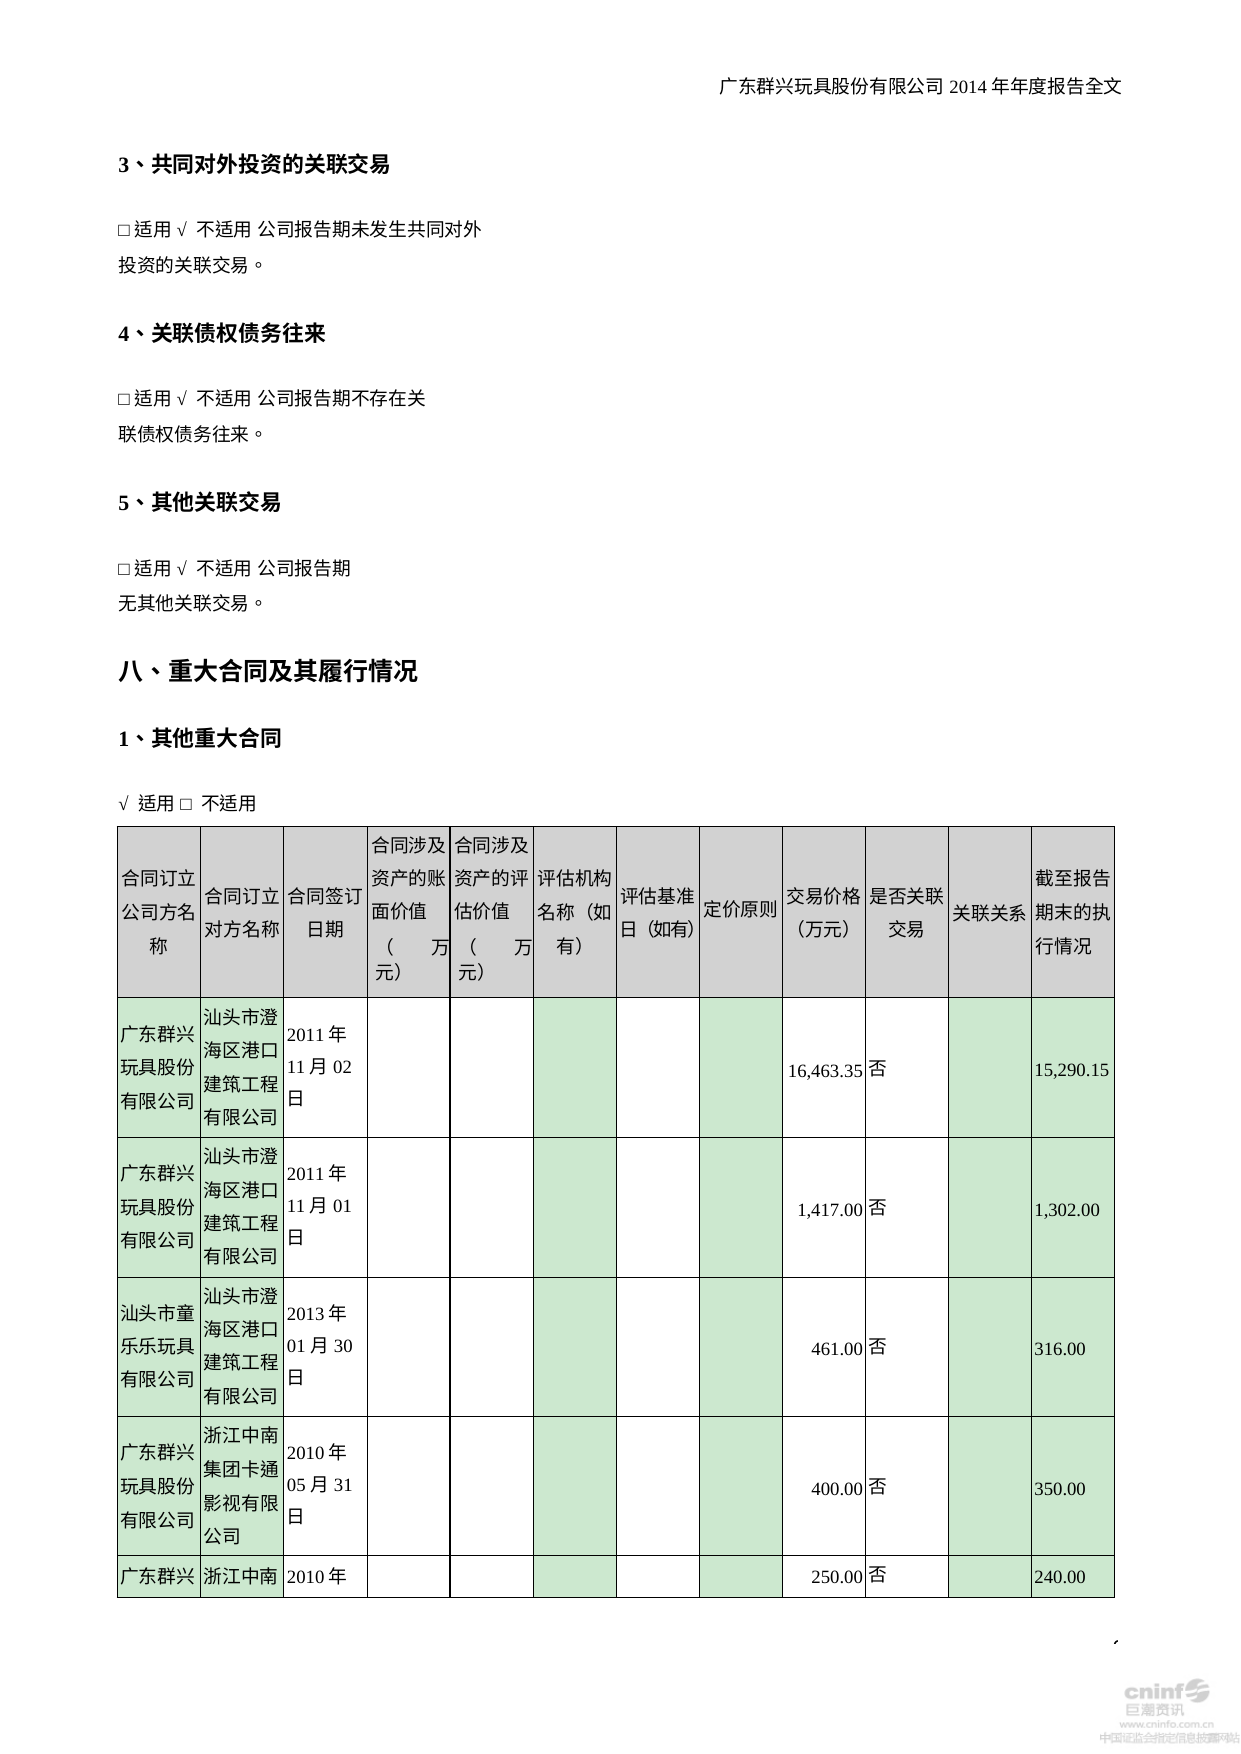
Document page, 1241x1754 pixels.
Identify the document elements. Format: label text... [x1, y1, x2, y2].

text □ 适用 √ 不适用 公司报告期未发生共同对外投资的关联交易。 [118, 217, 495, 278]
table_cell [949, 1278, 1031, 1416]
table_cell 2013 年 01 月 30 日 [284, 1278, 367, 1416]
table_cell [617, 998, 699, 1137]
table_cell [534, 1138, 616, 1277]
table_cell [700, 1556, 782, 1597]
table_cell [617, 1138, 699, 1277]
subtitle 1、其他重大合同 [118, 723, 1240, 753]
table_cell [949, 1138, 1031, 1277]
table_cell [368, 1278, 449, 1416]
table_cell [451, 1417, 533, 1555]
table_header 合同涉及 资产的账 面价值 （万元） （如有） [368, 827, 449, 997]
table_cell [617, 1556, 699, 1597]
table_cell [368, 998, 449, 1137]
table_cell 汕头市澄 海区港口 建筑工程 有限公司 [201, 1278, 283, 1416]
table_cell 316.00 [1032, 1278, 1114, 1416]
table_cell 2010 年 [284, 1556, 367, 1597]
table_cell 2011 年 11 月 01 日 [284, 1138, 367, 1277]
table_cell 汕头市童 乐乐玩具 有限公司 [118, 1278, 200, 1416]
table_cell 浙江中南 集团卡通 影视有限 公司 [201, 1417, 283, 1555]
table_cell 1,302.00 [1032, 1138, 1114, 1277]
table_header 截至报告 期末的执 行情况 [1032, 827, 1114, 997]
table_cell 240.00 [1032, 1556, 1114, 1597]
table_cell [949, 1556, 1031, 1597]
table_cell 250.00 [783, 1556, 865, 1597]
table_cell [451, 1138, 533, 1277]
table_cell 461.00 [783, 1278, 865, 1416]
table_cell [451, 1556, 533, 1597]
table_cell 否 [866, 1138, 948, 1277]
table_cell 15,290.15 [1032, 998, 1114, 1137]
table_cell 否 [866, 998, 948, 1137]
table_cell 广东群兴 玩具股份 有限公司 [118, 998, 200, 1137]
text √ 适用 □ 不适用 [118, 790, 1240, 816]
table_cell [451, 998, 533, 1137]
table_header 合同订立 公司方名 称 [118, 827, 200, 997]
table_cell 1,417.00 [783, 1138, 865, 1277]
table_header 合同涉及 资产的评 估价值 （万元） （如有） [451, 827, 533, 997]
table_cell [368, 1417, 449, 1555]
text □ 适用 √ 不适用 公司报告期无其他关联交易。 [118, 555, 364, 616]
table_cell 否 [866, 1417, 948, 1555]
table_header 合同订立 对方名称 [201, 827, 283, 997]
picture [1099, 1673, 1241, 1754]
table_cell 浙江中南 [201, 1556, 283, 1597]
table_cell [617, 1278, 699, 1416]
table_cell 350.00 [1032, 1417, 1114, 1555]
table_cell 广东群兴 玩具股份 有限公司 [118, 1417, 200, 1555]
table_header 评估基准 日（如有 [617, 827, 699, 997]
table_cell [700, 1138, 782, 1277]
table_cell [700, 1417, 782, 1555]
table_cell [368, 1138, 449, 1277]
table_cell 广东群兴 玩具股份 有限公司 [118, 1138, 200, 1277]
table_cell [700, 998, 782, 1137]
table_header 评估机构 名称（如 有） [534, 827, 616, 997]
table_cell [949, 998, 1031, 1137]
table_header 合同签订 日期 [284, 827, 367, 997]
table_cell [534, 1417, 616, 1555]
table_cell 2011 年 11 月 02 日 [284, 998, 367, 1137]
table_cell [534, 998, 616, 1137]
subtitle 4、关联债权债务往来 [118, 318, 1240, 348]
table_cell 400.00 [783, 1417, 865, 1555]
table_cell 广东群兴 [118, 1556, 200, 1597]
table_header 是否关联 交易 [866, 827, 948, 997]
text □ 适用 √ 不适用 公司报告期不存在关联债权债务往来。 [118, 386, 439, 447]
table_cell 汕头市澄 海区港口 建筑工程 有限公司 [201, 998, 283, 1137]
table_cell 2010 年 05 月 31 日 [284, 1417, 367, 1555]
table_cell 汕头市澄 海区港口 建筑工程 有限公司 [201, 1138, 283, 1277]
table_cell [534, 1278, 616, 1416]
subtitle 八、重大合同及其履行情况 [118, 654, 1240, 688]
table_header 交易价格 （万元） [783, 827, 865, 997]
table_cell [451, 1278, 533, 1416]
table_cell [368, 1556, 449, 1597]
table_header 关联关系 [949, 827, 1031, 997]
table_cell 16,463.35 [783, 998, 865, 1137]
table_cell [617, 1417, 699, 1555]
table_cell 否 [866, 1278, 948, 1416]
table_cell [949, 1417, 1031, 1555]
table_header 定价原则 ） [700, 827, 782, 997]
table_cell 否 [866, 1556, 948, 1597]
table_cell [700, 1278, 782, 1416]
subtitle 5、其他关联交易 [118, 487, 1240, 517]
table_cell [534, 1556, 616, 1597]
subtitle 3、共同对外投资的关联交易 [118, 149, 1240, 179]
